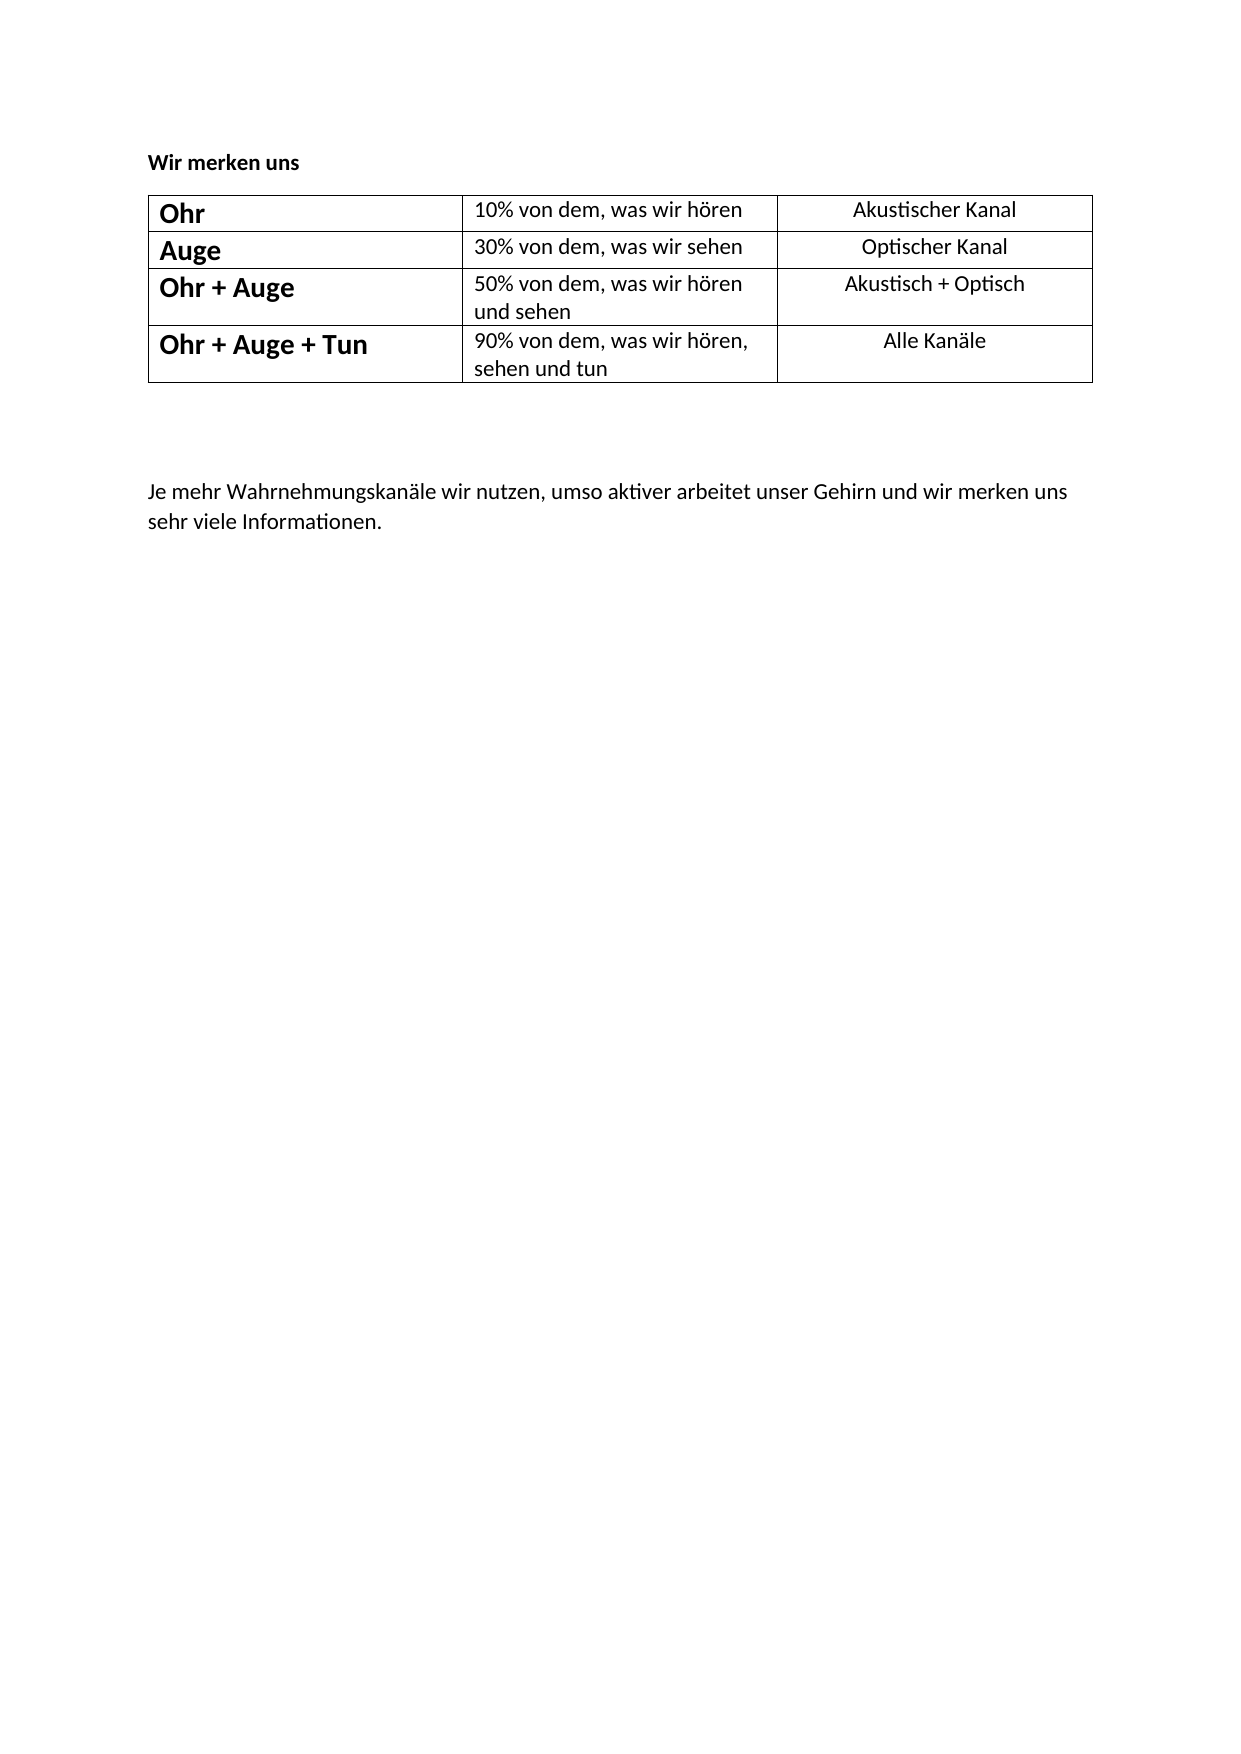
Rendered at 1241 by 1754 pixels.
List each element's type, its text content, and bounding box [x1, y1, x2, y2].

table_header 10% von dem, was wir hören [463, 196, 777, 231]
table_cell Alle Kanäle [778, 326, 1092, 382]
table_cell Akustisch + Optisch [778, 269, 1092, 325]
text Wir merken uns [148, 148, 1093, 176]
table_cell 50% von dem, was wir hören und sehen [463, 269, 777, 325]
table_cell Auge [149, 232, 462, 268]
table_cell Ohr + Auge + Tun [149, 326, 462, 382]
table_cell 90% von dem, was wir hören, sehen und tun [463, 326, 777, 382]
table_header Ohr [149, 196, 462, 231]
table_cell Optischer Kanal [778, 232, 1092, 268]
table_cell Ohr + Auge [149, 269, 462, 325]
table_cell 30% von dem, was wir sehen [463, 232, 777, 268]
text Je mehr Wahrnehmungskanäle wir nutzen, umso aktiver arbeitet unser Gehirn und wir merken uns sehr viele Informationen. [148, 477, 1093, 535]
table_header Akustischer Kanal [778, 196, 1092, 231]
